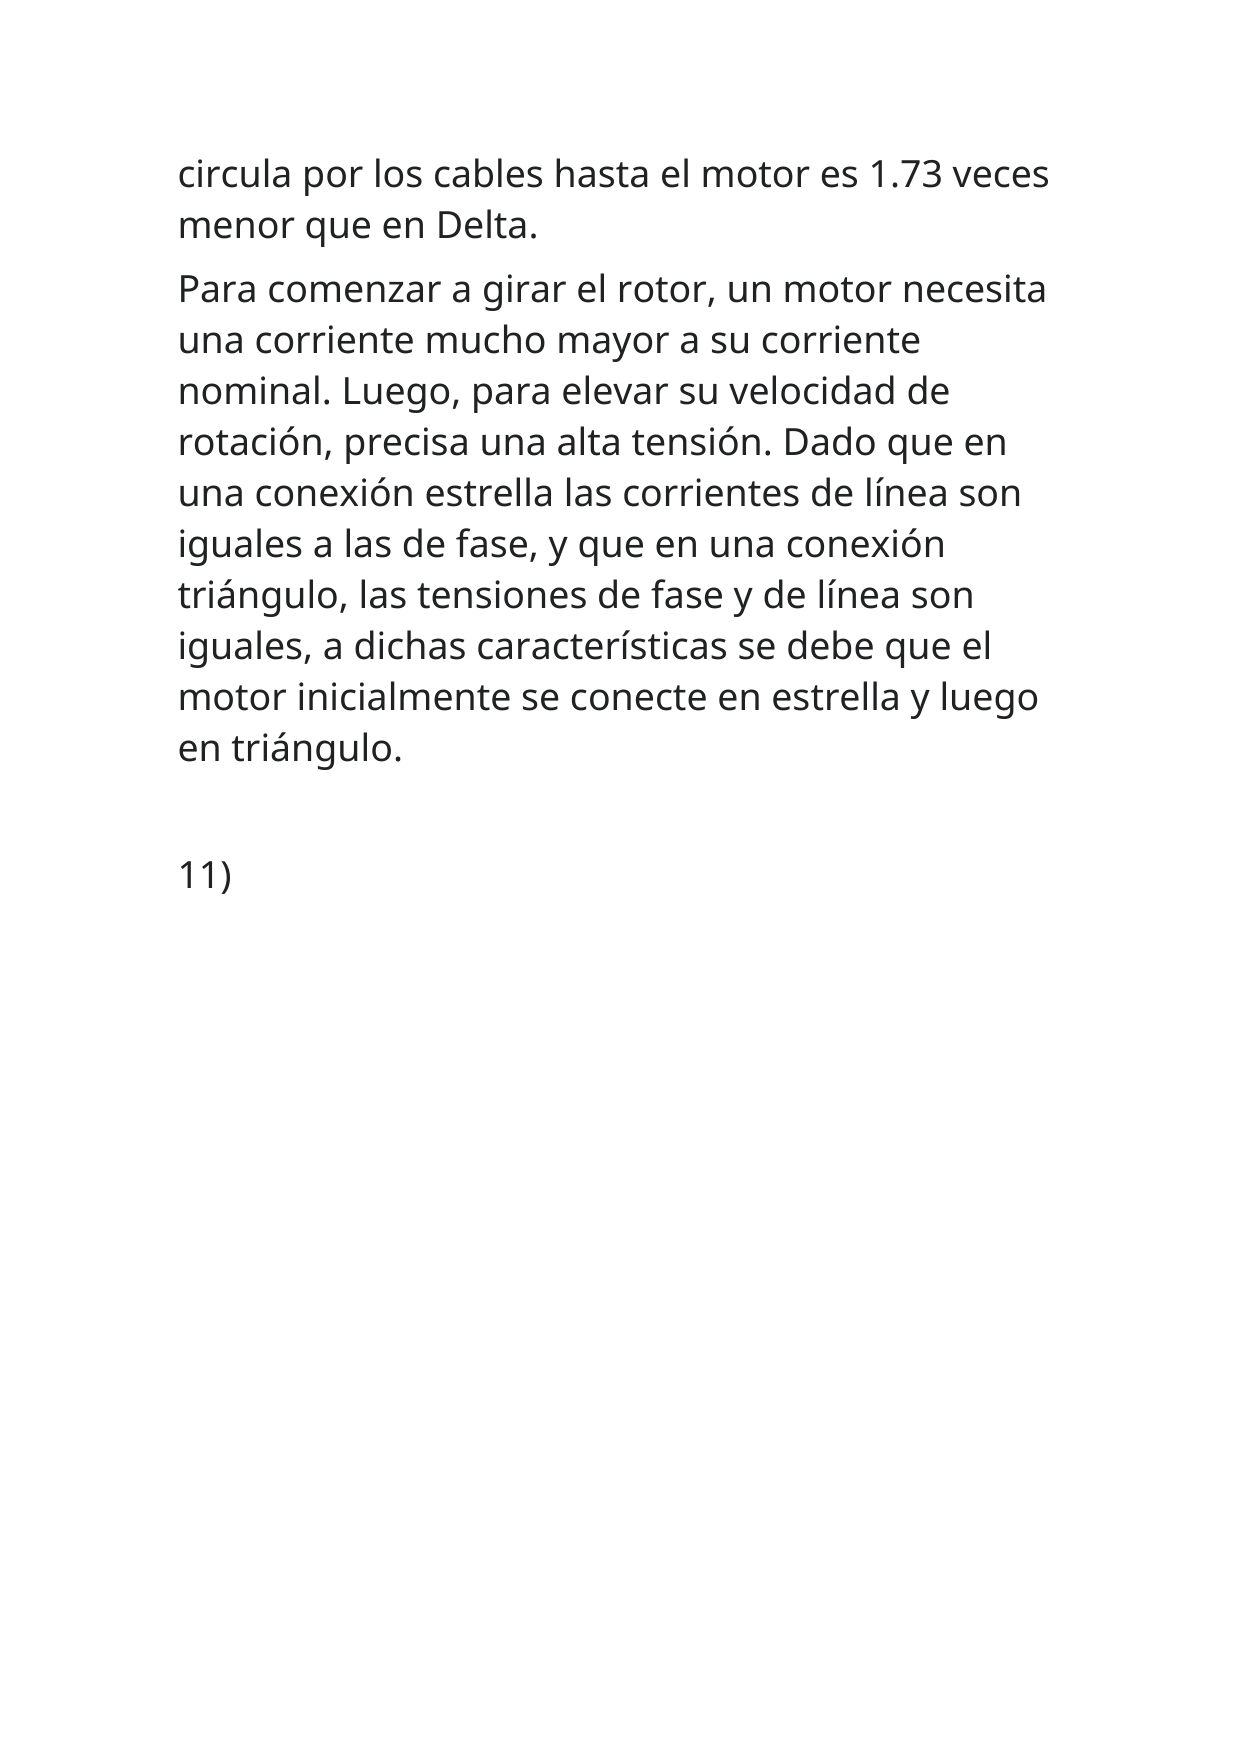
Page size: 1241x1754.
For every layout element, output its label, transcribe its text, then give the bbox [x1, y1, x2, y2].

text Para comenzar a girar el rotor, un motor necesita una corriente mucho mayor a su corriente nominal. Luego, para elevar su velocidad de rotación, precisa una alta tensión. Dado que en una conexión estrella las corrientes de línea son iguales a las de fase, y que en una conexión triángulo, las tensiones de fase y de línea son iguales, a dichas características se debe que el motor inicialmente se conecte en estrella y luego en triángulo. [177, 262, 1063, 773]
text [177, 148, 1063, 250]
text 11) [177, 849, 1063, 900]
